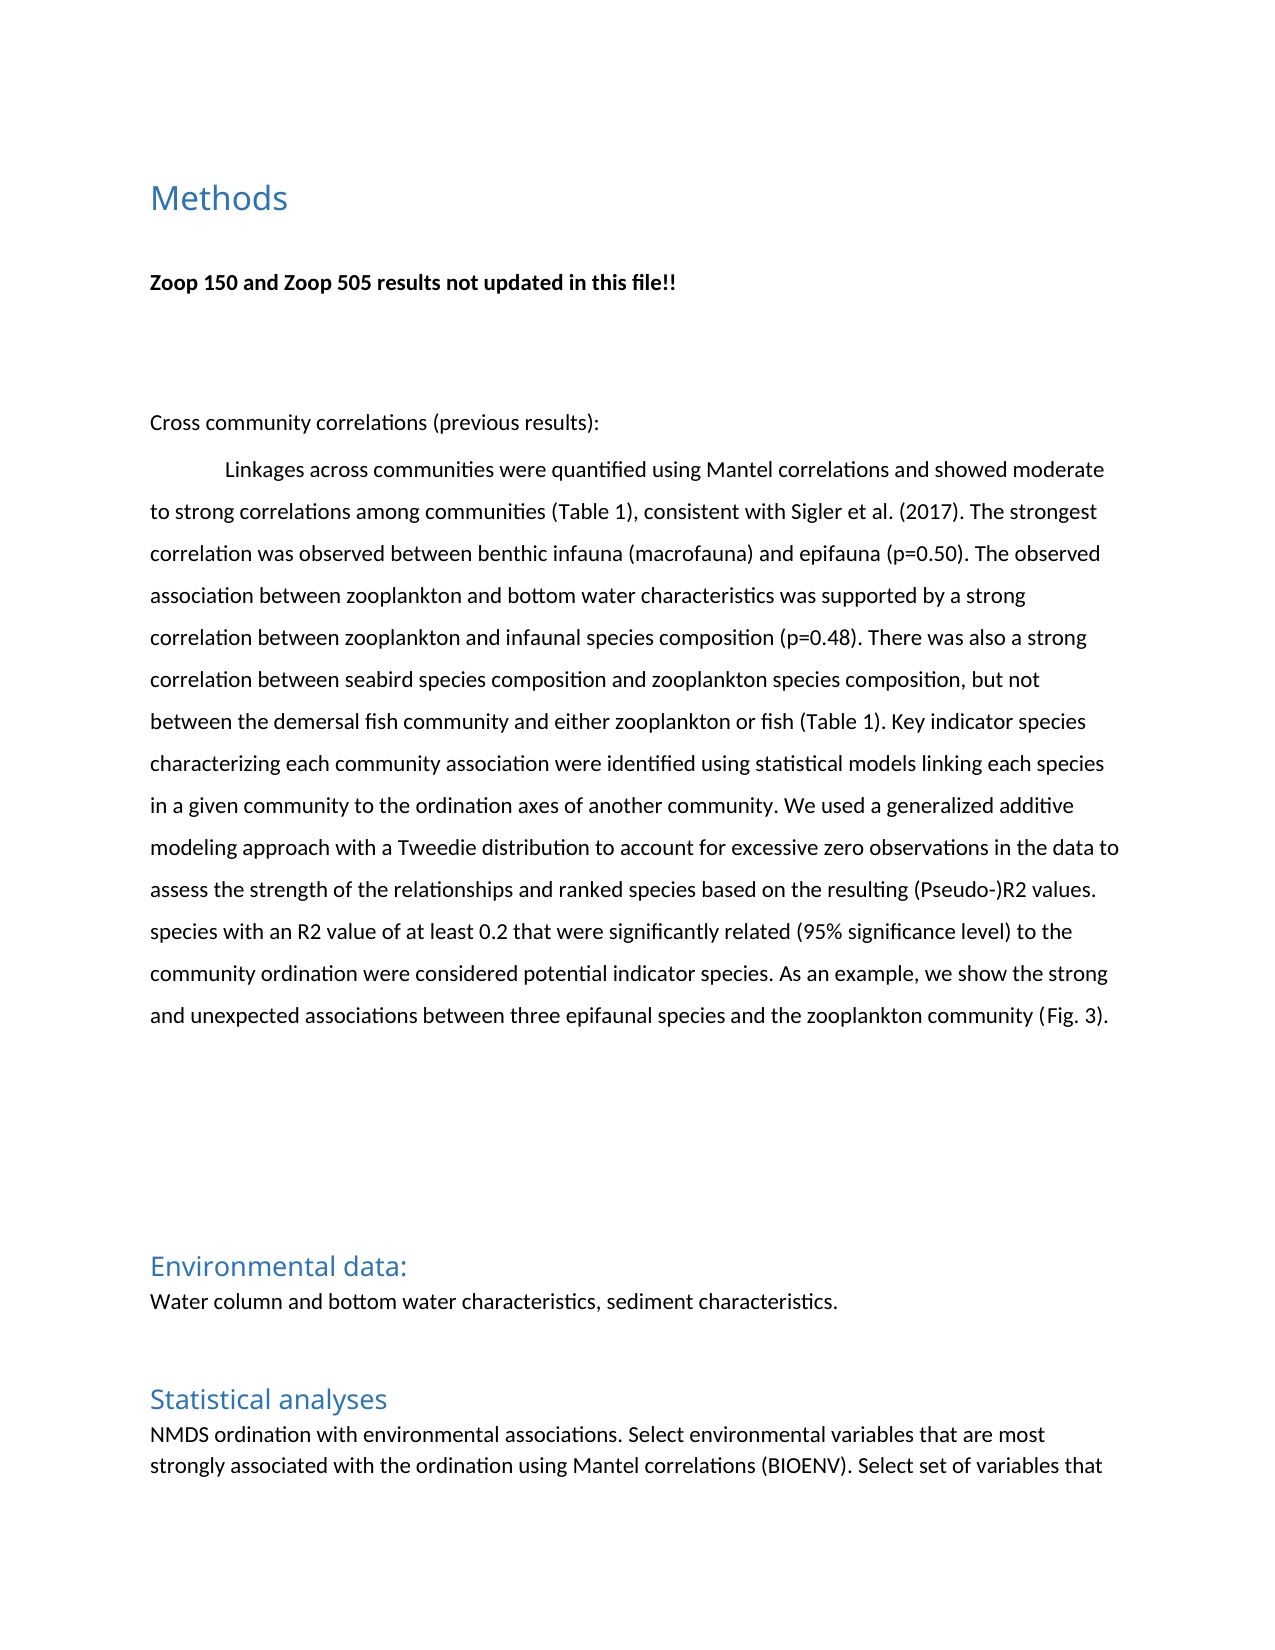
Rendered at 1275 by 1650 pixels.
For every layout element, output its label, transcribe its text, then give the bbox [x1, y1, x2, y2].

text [150, 1421, 1125, 1479]
text Cross community correlations (previous results): [150, 408, 1125, 437]
text Linkages across communities were quantified using Mantel correlations and showed moderate to strong correlations among communities (Table 1), consistent with Sigler et al. (2017). The strongest correlation was observed between benthic infauna (macrofauna) and epifauna (p=0.50). The observed association between zooplankton and bottom water characteristics was supported by a strong correlation between zooplankton and infaunal species composition (p=0.48). There was also a strong correlation between seabird species composition and zooplankton species composition, but not between the demersal fish community and either zooplankton or fish (Table 1). Key indicator species characterizing each community association were identified using statistical models linking each species in a given community to the ordination axes of another community. We used a generalized additive modeling approach with a Tweedie distribution to account for excessive zero observations in the data to assess the strength of the relationships and ranked species based on the resulting (Pseudo-)R2 values. species with an R2 value of at least 0.2 that were significantly related (95% significance level) to the community ordination were considered potential indicator species. As an example, we show the strong and unexpected associations between three epifaunal species and the zooplankton community (Fig. 3). [150, 455, 1125, 1029]
subtitle Statistical analyses [150, 1381, 1125, 1418]
text Zoop 150 and Zoop 505 results not updated in this file!! [150, 268, 1125, 296]
subtitle Methods [150, 175, 1125, 220]
text Water column and bottom water characteristics, sediment characteristics. [150, 1287, 1125, 1315]
subtitle Environmental data: [150, 1247, 1125, 1284]
